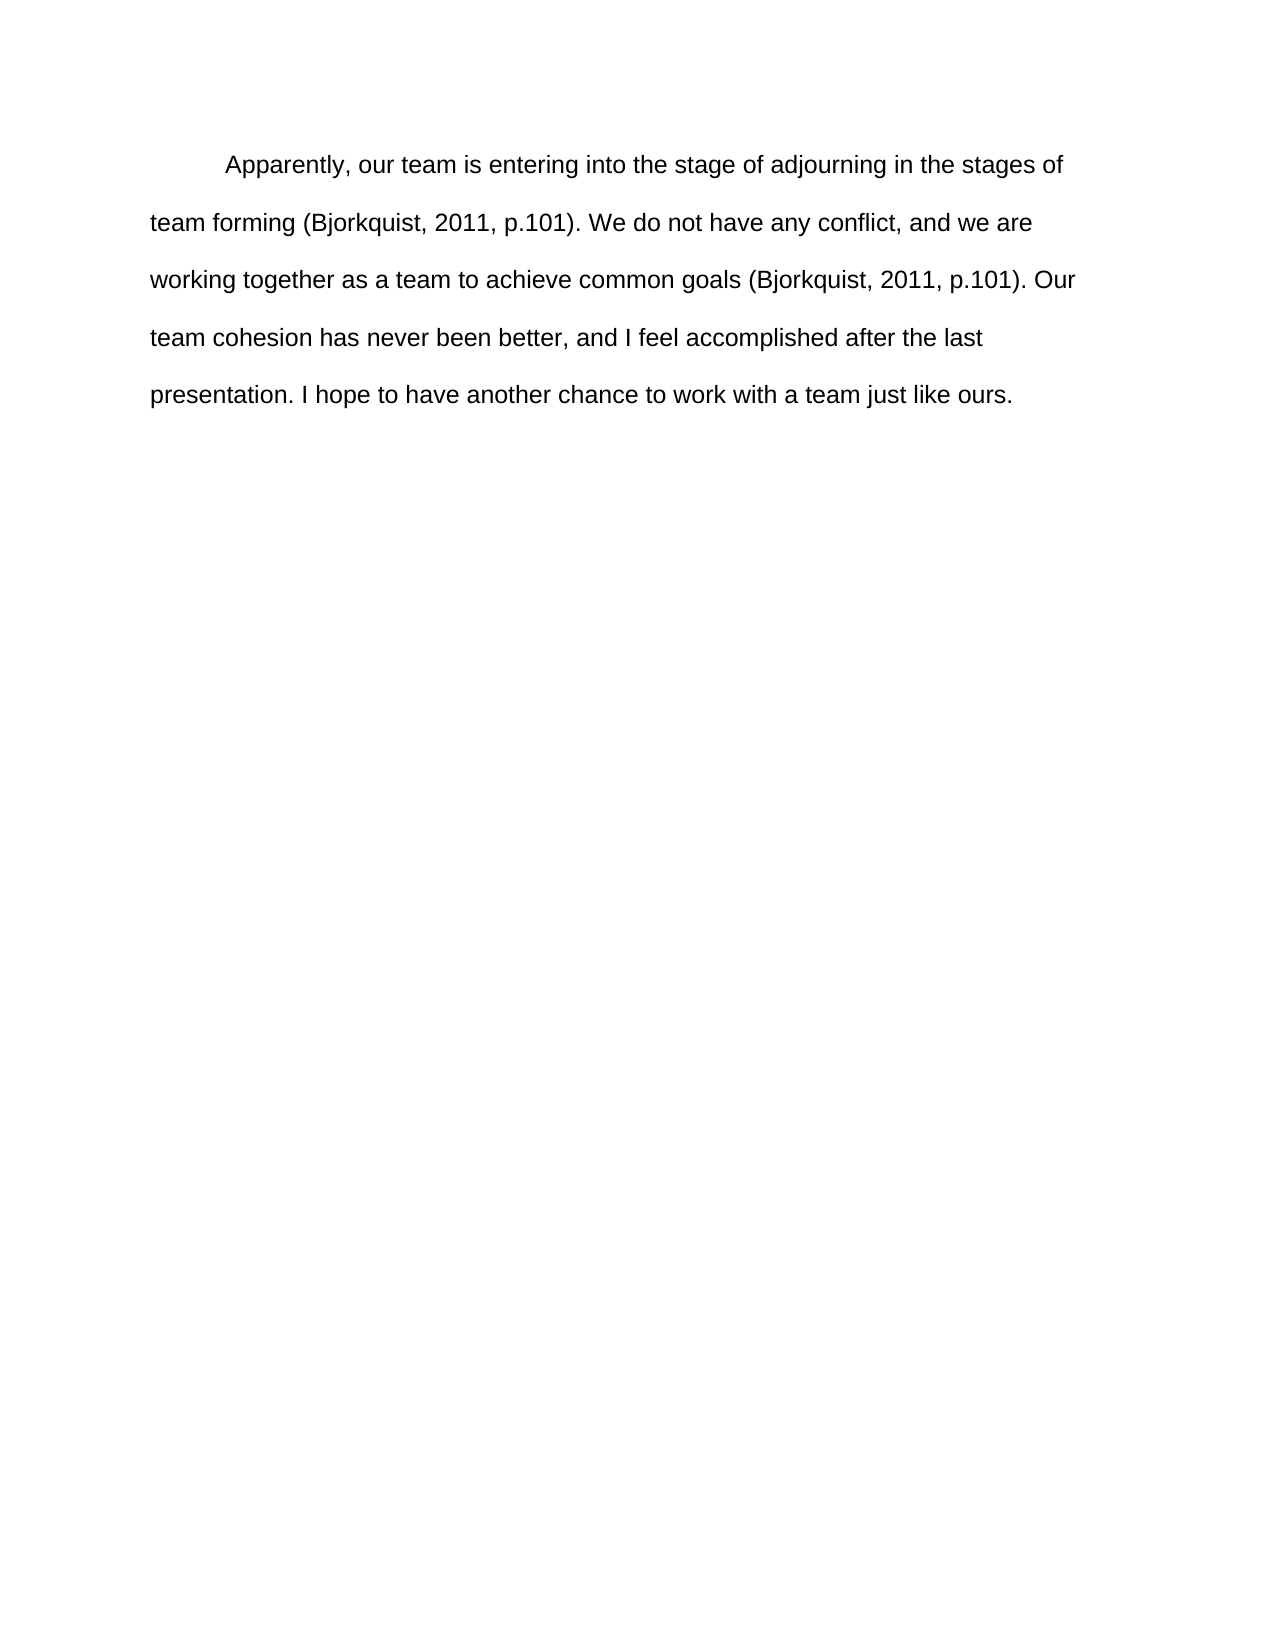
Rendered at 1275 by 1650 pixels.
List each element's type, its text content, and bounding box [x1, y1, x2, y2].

text Apparently, our team is entering into the stage of adjourning in the stages of team forming (Bjorkquist, 2011, p.101). We do not have any conflict, and we are working together as a team to achieve common goals (Bjorkquist, 2011, p.101). Our team cohesion has never been better, and I feel accomplished after the last presentation. I hope to have another chance to work with a team just like ours. [150, 150, 1125, 409]
